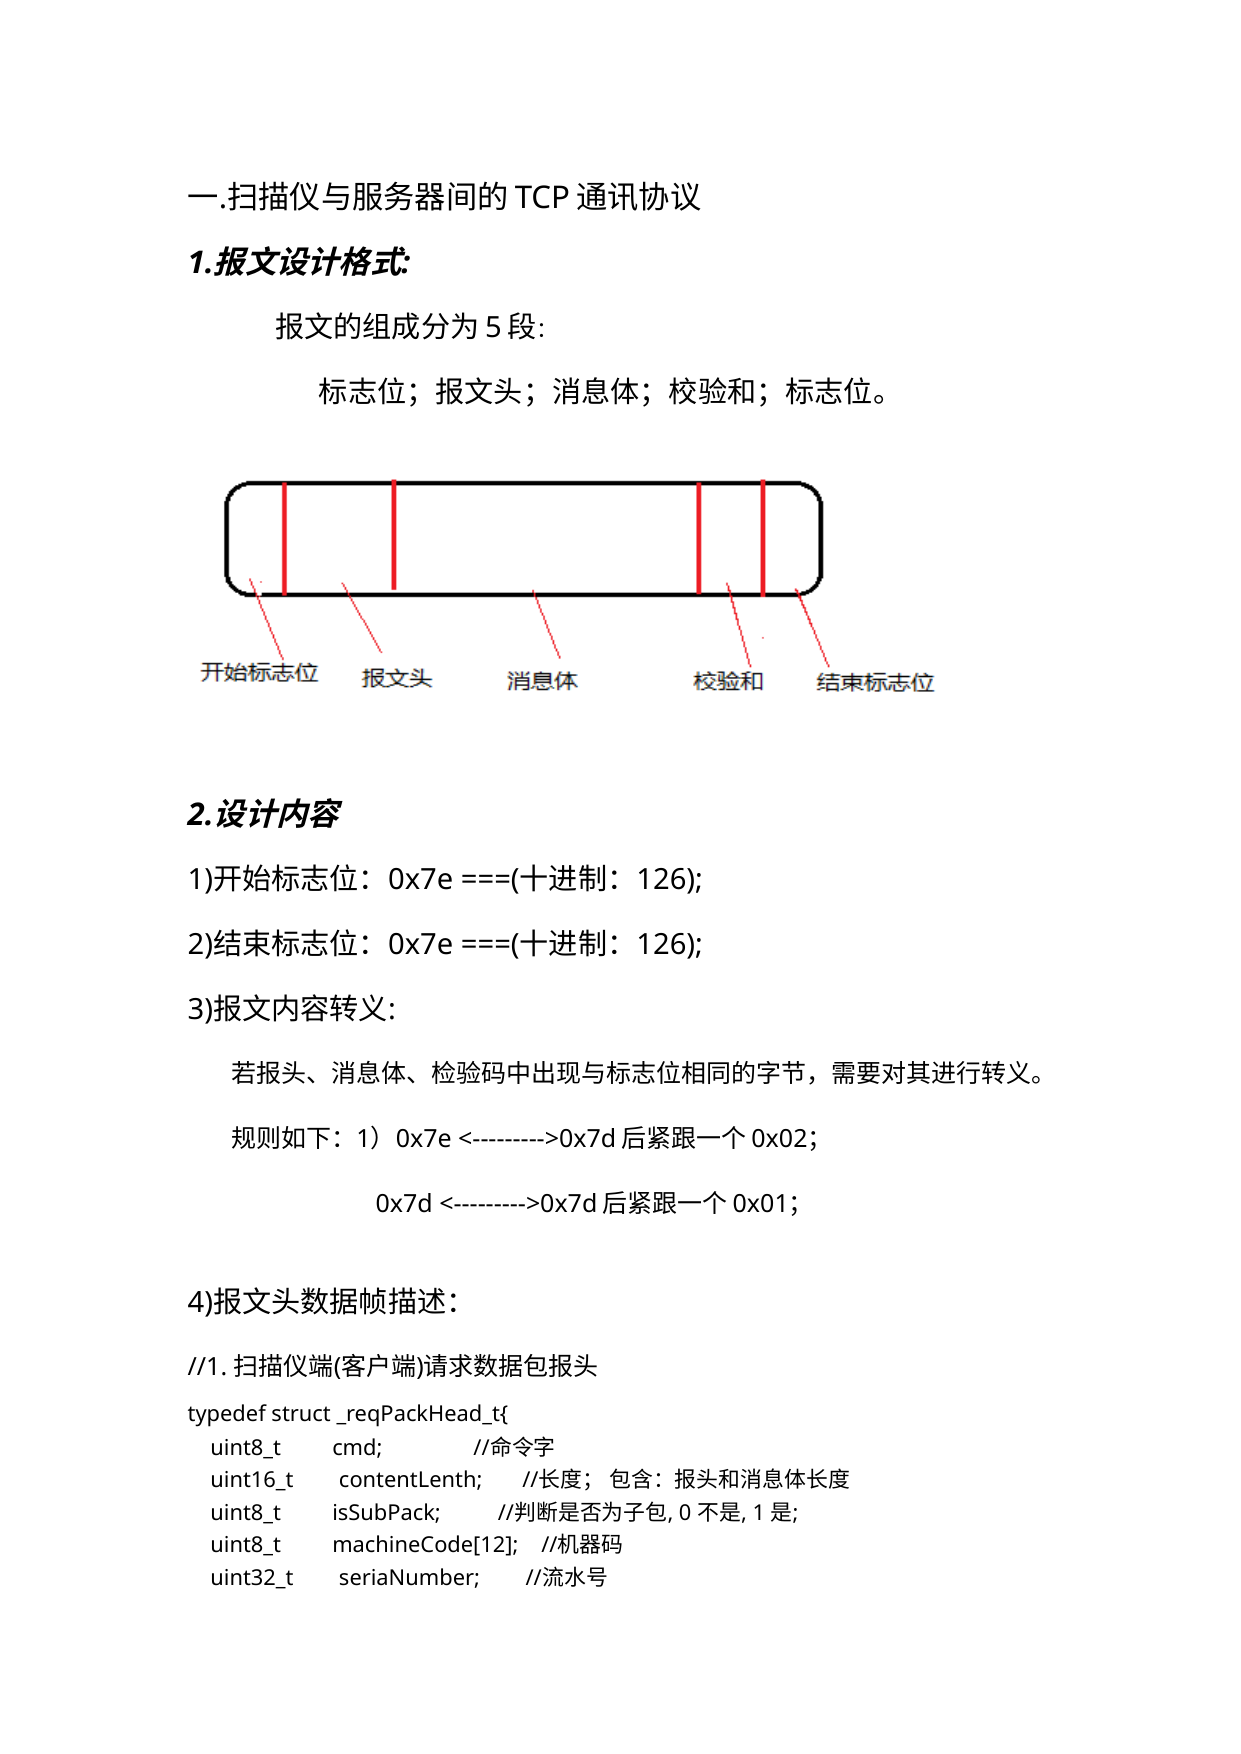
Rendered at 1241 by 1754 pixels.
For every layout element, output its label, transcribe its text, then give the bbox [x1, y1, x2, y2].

text 报文的组成分为5段： [187, 292, 1053, 357]
text uint8_t cmd; //命令字 [187, 1429, 1053, 1462]
text uint16_t contentLenth; //长度； 包含：报头和消息体长度 [187, 1462, 1053, 1494]
text 2)结束标志位：0x7e ===(十进制：126); [187, 909, 1053, 974]
text 1)开始标志位：0x7e ===(十进制：126); [187, 844, 1053, 909]
text 4)报文头数据帧描述： [187, 1267, 1053, 1332]
picture [187, 455, 997, 719]
text uint32_t seriaNumber; //流水号 [187, 1559, 1053, 1592]
text 一.扫描仪与服务器间的TCP通讯协议 [187, 162, 1053, 227]
text //1. 扫描仪端(客户端)请求数据包报头 [187, 1332, 1053, 1397]
text 3)报文内容转义: [187, 974, 1053, 1039]
text 1.报文设计格式: [187, 227, 1053, 292]
text uint8_t isSubPack; //判断是否为子包, 0 不是, 1 是; [187, 1494, 1053, 1527]
text 规则如下：1）0x7e <--------->0x7d后紧跟一个0x02； [187, 1104, 1053, 1169]
text 标志位；报文头；消息体；校验和；标志位。 [275, 357, 1053, 422]
text 0x7d <--------->0x7d后紧跟一个0x01； [187, 1169, 1053, 1234]
text 若报头、消息体、检验码中出现与标志位相同的字节，需要对其进行转义。 [187, 1039, 1053, 1104]
text 2.设计内容 [187, 779, 1053, 844]
text typedef struct _reqPackHead_t{ [187, 1397, 1053, 1429]
text uint8_t machineCode[12]; //机器码 [187, 1527, 1053, 1559]
